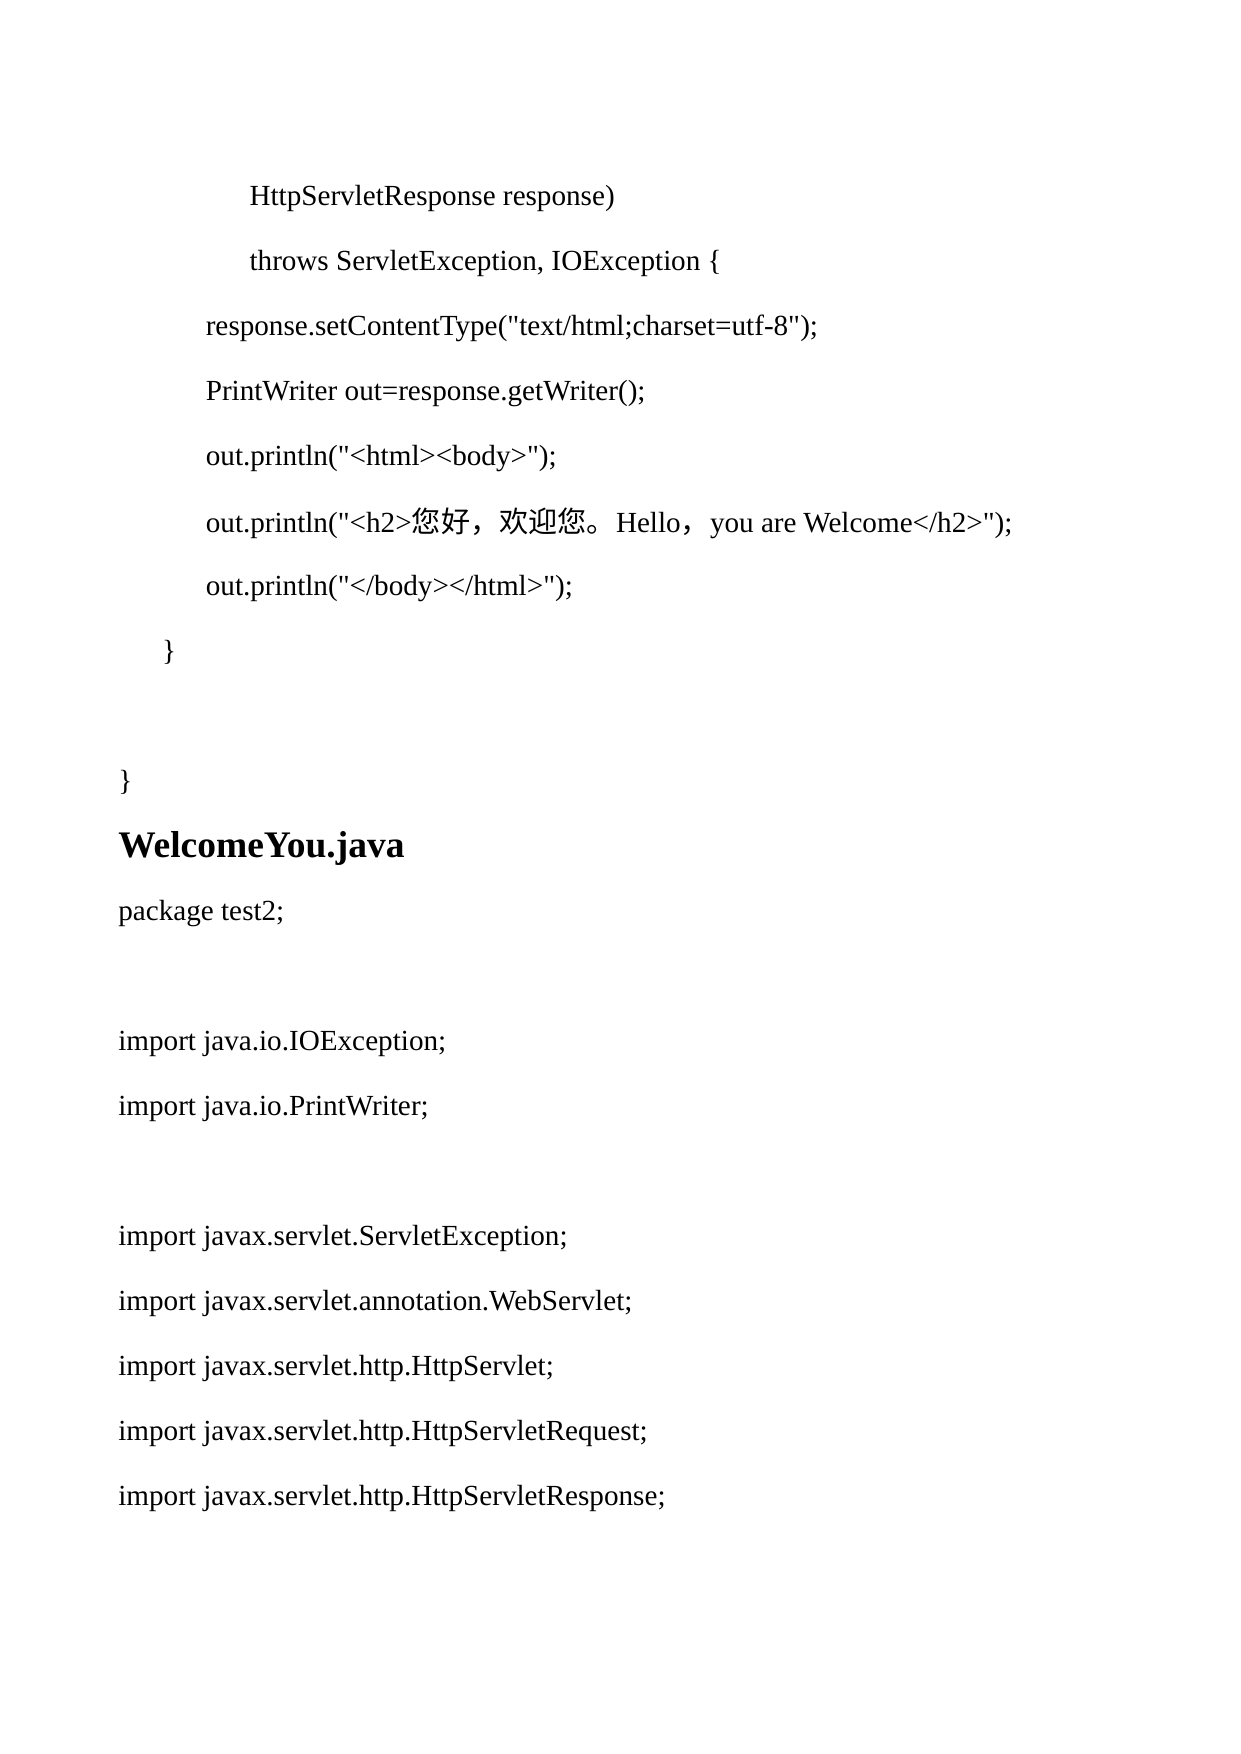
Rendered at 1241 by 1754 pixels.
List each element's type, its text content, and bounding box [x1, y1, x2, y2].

text import javax.servlet.http.HttpServletRequest; [118, 1397, 1093, 1462]
text } [118, 617, 1093, 682]
text response.setContentType("text/html;charset=utf-8"); [118, 292, 1093, 357]
text package test2; [118, 877, 1093, 942]
text import javax.servlet.annotation.WebServlet; [118, 1267, 1093, 1332]
text out.println("<h2>您好，欢迎您。Hello，you are Welcome</h2>"); [118, 487, 1093, 552]
text WelcomeYou.java [118, 812, 1093, 877]
text HttpServletResponse response) [118, 162, 1093, 227]
text import javax.servlet.ServletException; [118, 1202, 1093, 1267]
text out.println("</body></html>"); [118, 552, 1093, 617]
text import javax.servlet.http.HttpServlet; [118, 1332, 1093, 1397]
text import javax.servlet.http.HttpServletResponse; [118, 1462, 1093, 1527]
text import java.io.PrintWriter; [118, 1072, 1093, 1137]
text throws ServletException, IOException { [118, 227, 1093, 292]
text import java.io.IOException; [118, 1007, 1093, 1072]
text } [118, 747, 1093, 812]
text out.println("<html><body>"); [118, 422, 1093, 487]
text PrintWriter out=response.getWriter(); [118, 357, 1093, 422]
